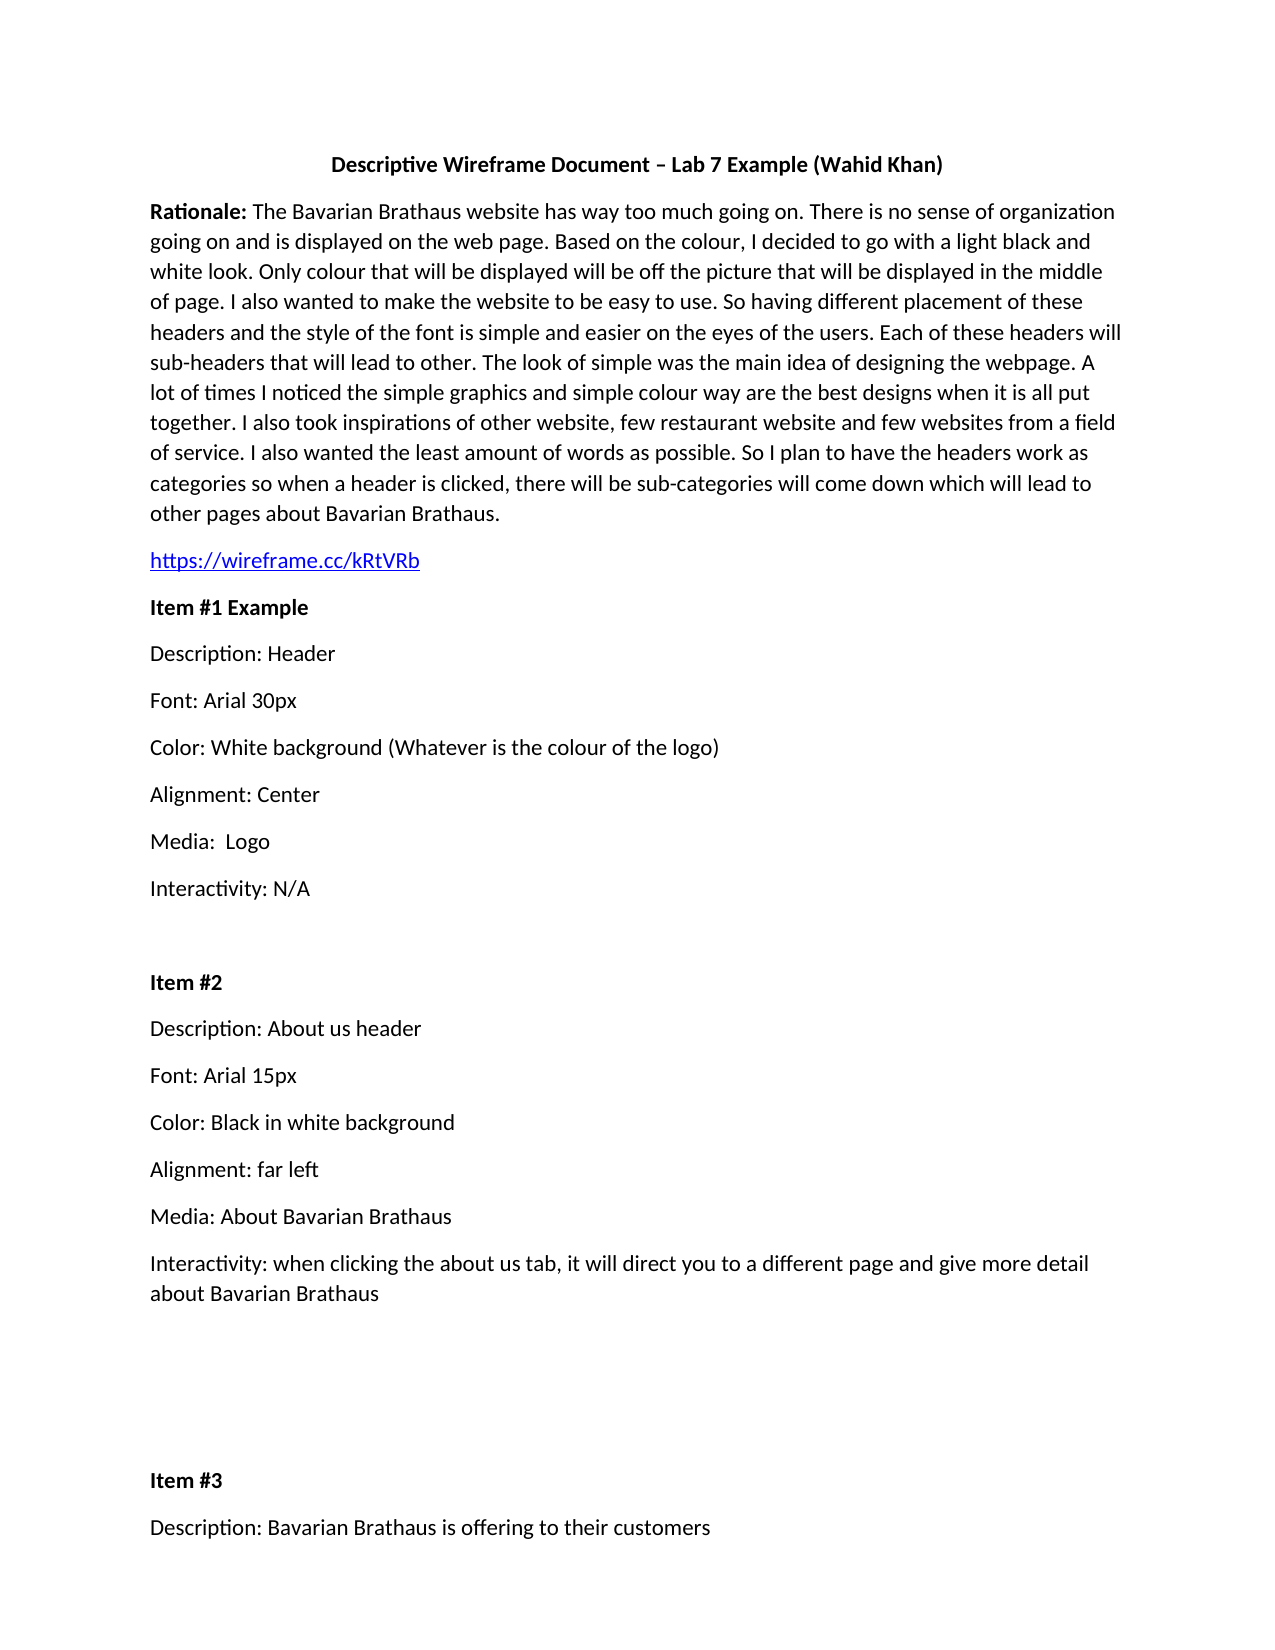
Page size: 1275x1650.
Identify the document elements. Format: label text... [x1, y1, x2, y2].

text Alignment: Center [150, 780, 1125, 808]
text Description: Header [150, 639, 1125, 668]
text Descriptive Wireframe Document – Lab 7 Example (Wahid Khan) [150, 150, 1125, 178]
text Media: About Bavarian Brathaus [150, 1202, 1125, 1230]
text Description: Bavarian Brathaus is offering to their customers [150, 1513, 1125, 1542]
text Color: White background (Whatever is the colour of the logo) [150, 733, 1125, 761]
text Font: Arial 30px [150, 686, 1125, 714]
text Interactivity: N/A [150, 874, 1125, 902]
text Alignment: far left [150, 1155, 1125, 1183]
text Interactivity: when clicking the about us tab, it will direct you to a different page and give more detail about Bavarian Brathaus [150, 1249, 1125, 1307]
text Item #1 Example [150, 593, 1125, 621]
text Description: About us header [150, 1014, 1125, 1043]
text Font: Arial 15px [150, 1061, 1125, 1089]
text Media: Logo [150, 827, 1125, 855]
text https://wireframe.cc/kRtVRb [150, 546, 1125, 574]
text Rationale: The Bavarian Brathaus website has way too much going on. There is no sense of organization going on and is displayed on the web page. Based on the colour, I decided to go with a light black and white look. Only colour that will be displayed will be off the picture that will be displayed in the middle of page. I also wanted to make the website to be easy to use. So having different placement of these headers and the style of the font is simple and easier on the eyes of the users. Each of these headers will sub-headers that will lead to other. The look of simple was the main idea of designing the webpage. A lot of times I noticed the simple graphics and simple colour way are the best designs when it is all put together. I also took inspirations of other website, few restaurant website and few websites from a field of service. I also wanted the least amount of words as possible. So I plan to have the headers work as categories so when a header is clicked, there will be sub-categories will come down which will lead to other pages about Bavarian Brathaus. [150, 197, 1125, 527]
text Color: Black in white background [150, 1108, 1125, 1136]
text Item #2 [150, 968, 1125, 996]
text Item #3 [150, 1467, 1125, 1495]
